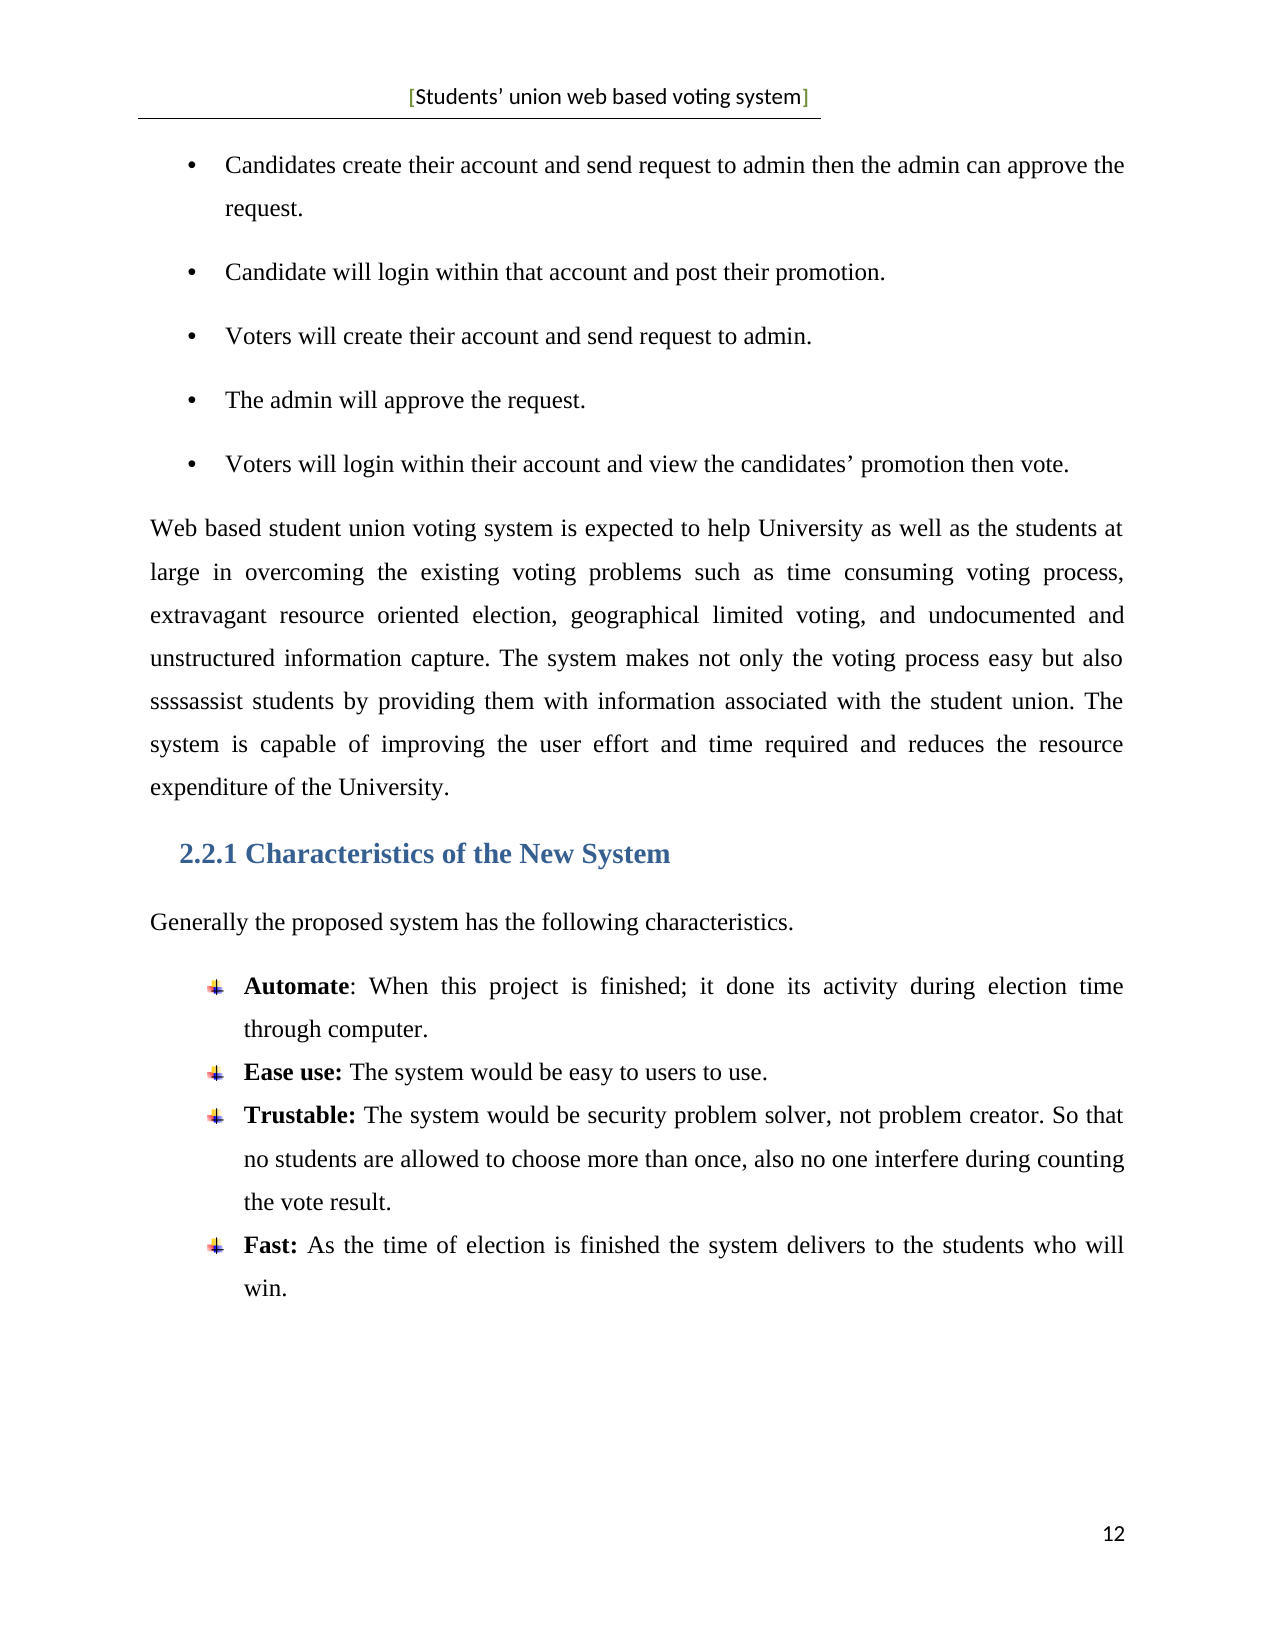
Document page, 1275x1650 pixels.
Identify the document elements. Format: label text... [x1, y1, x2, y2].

list The admin will approve the request. [187, 385, 1125, 414]
list Automate: When this project is finished; it done its activity during election time through computer. [206, 971, 1125, 1043]
list Voters will create their account and send request to admin. [187, 321, 1125, 350]
text Web based student union voting system is expected to help University as well as the students at large in overcoming the existing voting problems such as time consuming voting process, extravagant resource oriented election, geographical limited voting, and undocumented and unstructured information capture. The system makes not only the voting process easy but also ssssassist students by providing them with information associated with the student union. The system is capable of improving the user effort and time required and reduces the resource expenditure of the University. [150, 513, 1125, 801]
list Ease use: The system would be easy to users to use. [206, 1057, 1125, 1086]
list Fast: As the time of election is finished the system delivers to the students who will win. [206, 1230, 1125, 1302]
picture [207, 978, 224, 995]
picture [207, 1107, 224, 1124]
list Candidate will login within that account and post their promotion. [187, 257, 1125, 286]
picture [207, 1064, 224, 1081]
list Candidates create their account and send request to admin then the admin can approve the request. [187, 150, 1125, 222]
picture [207, 1236, 224, 1254]
text 2.2.1 Characteristics of the New System [150, 836, 1125, 870]
list Voters will login within their account and view the candidates’ promotion then vote. [187, 449, 1125, 478]
list Trustable: The system would be security problem solver, not problem creator. So that no students are allowed to choose more than once, also no one interfere during counting the vote result. [206, 1101, 1125, 1216]
text Generally the proposed system has the following characteristics. [150, 907, 1125, 936]
